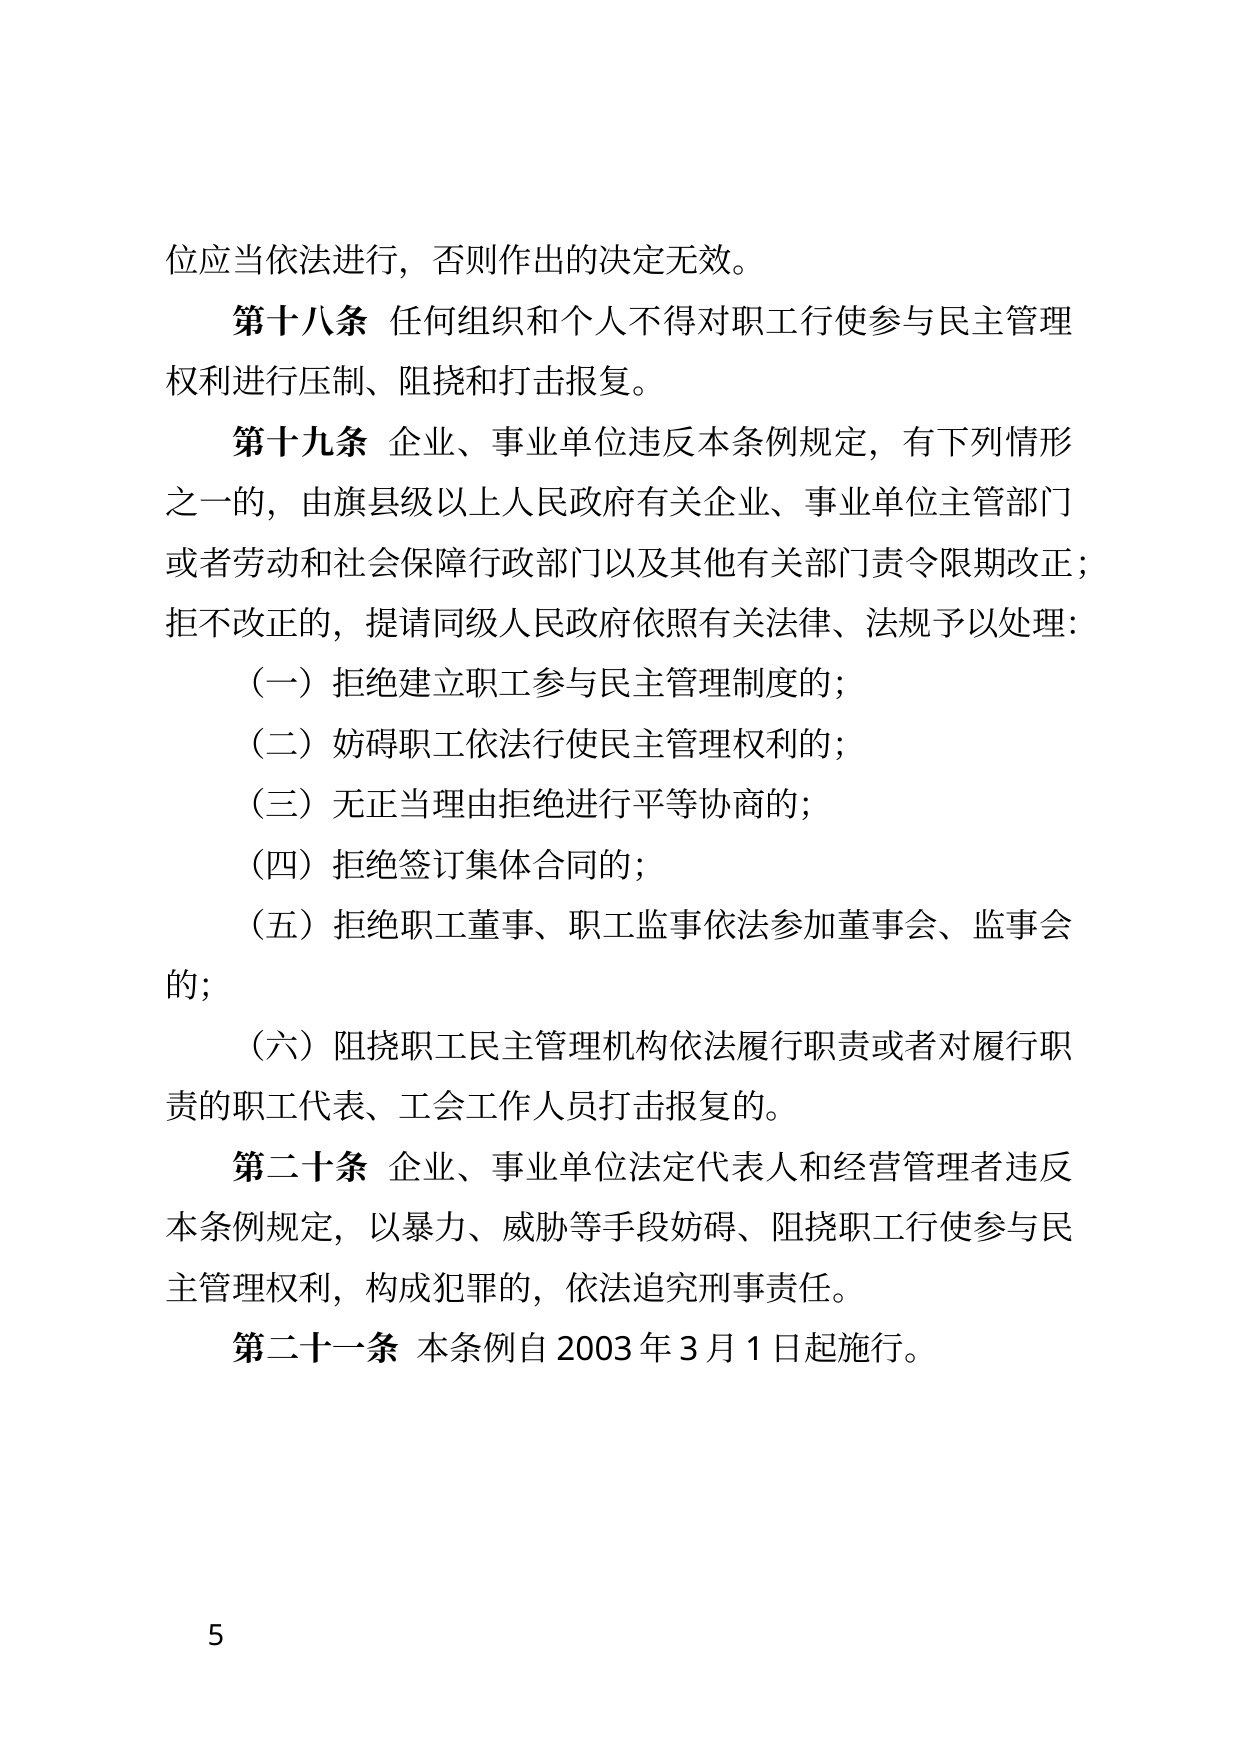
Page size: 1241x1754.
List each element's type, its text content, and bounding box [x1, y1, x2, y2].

text 第二十条 企业、事业单位法定代表人和经营管理者违反本条例规定，以暴力、威胁等手段妨碍、阻挠职工行使参与民主管理权利，构成犯罪的，依法追究刑事责任。 [165, 1131, 1075, 1312]
text 第十八条 任何组织和个人不得对职工行使参与民主管理权利进行压制、阻挠和打击报复。 [165, 285, 1075, 406]
text （二）妨碍职工依法行使民主管理权利的； [165, 708, 1075, 768]
text （四）拒绝签订集体合同的； [165, 829, 1075, 889]
text （五）拒绝职工董事、职工监事依法参加董事会、监事会的； [165, 889, 1075, 1010]
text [165, 224, 1075, 285]
text （六）阻挠职工民主管理机构依法履行职责或者对履行职责的职工代表、工会工作人员打击报复的。 [165, 1010, 1075, 1131]
text （三）无正当理由拒绝进行平等协商的； [165, 768, 1075, 829]
text （一）拒绝建立职工参与民主管理制度的； [165, 647, 1075, 708]
text 第十九条 企业、事业单位违反本条例规定，有下列情形之一的，由旗县级以上人民政府有关企业、事业单位主管部门或者劳动和社会保障行政部门以及其他有关部门责令限期改正；拒不改正的，提请同级人民政府依照有关法律、法规予以处理： [165, 406, 1075, 647]
text 第二十一条 本条例自2003年3月1日起施行。 [165, 1312, 1075, 1372]
